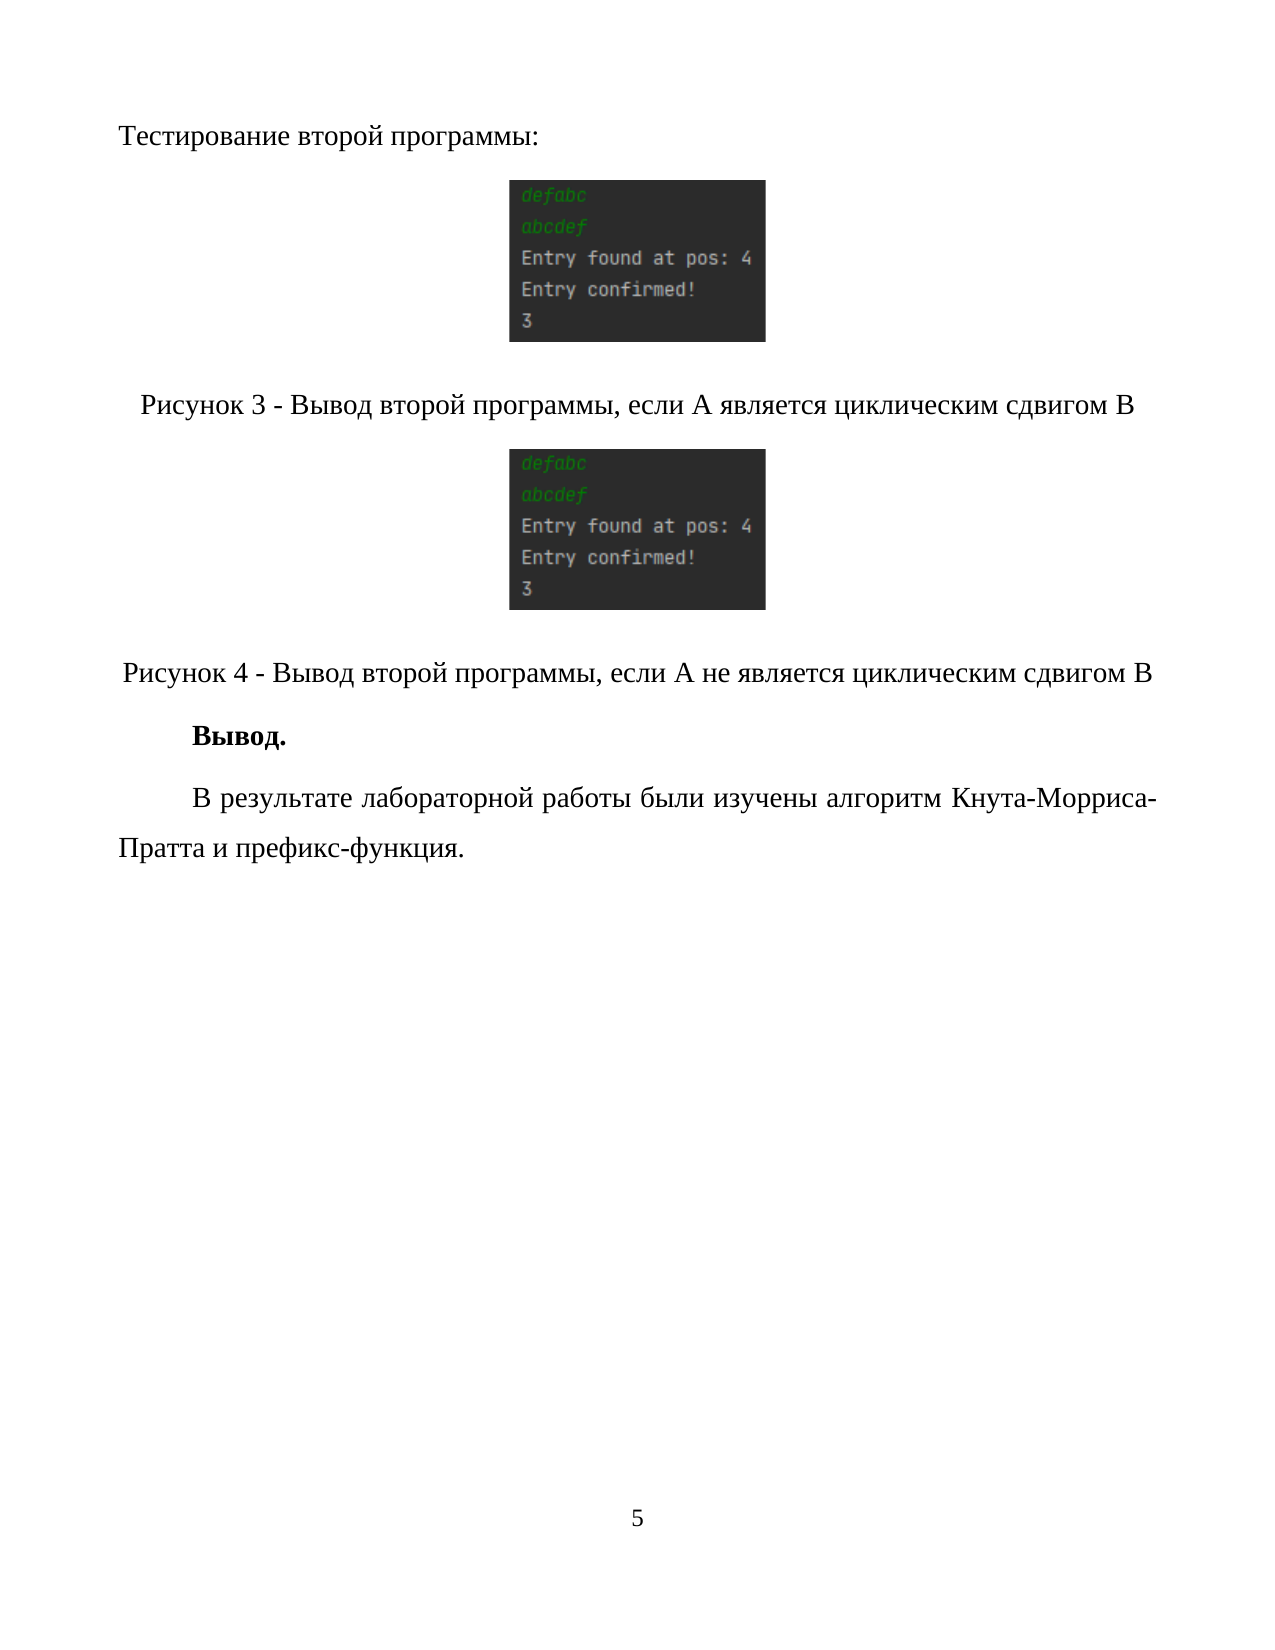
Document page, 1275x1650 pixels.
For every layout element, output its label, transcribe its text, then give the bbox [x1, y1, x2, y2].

text В результате лабораторной работы были изучены алгоритм Кнута-Морриса-Пратта и префикс-функция. [118, 780, 1157, 864]
text Вывод. [118, 718, 1157, 751]
text Тестирование второй программы: [118, 118, 1157, 152]
picture [509, 180, 766, 342]
text Рисунок 3 - Вывод второй программы, если A является циклическим сдвигом B [118, 180, 1157, 420]
picture [509, 449, 766, 610]
text Рисунок 4 - Вывод второй программы, если A не является циклическим сдвигом B [118, 449, 1157, 689]
